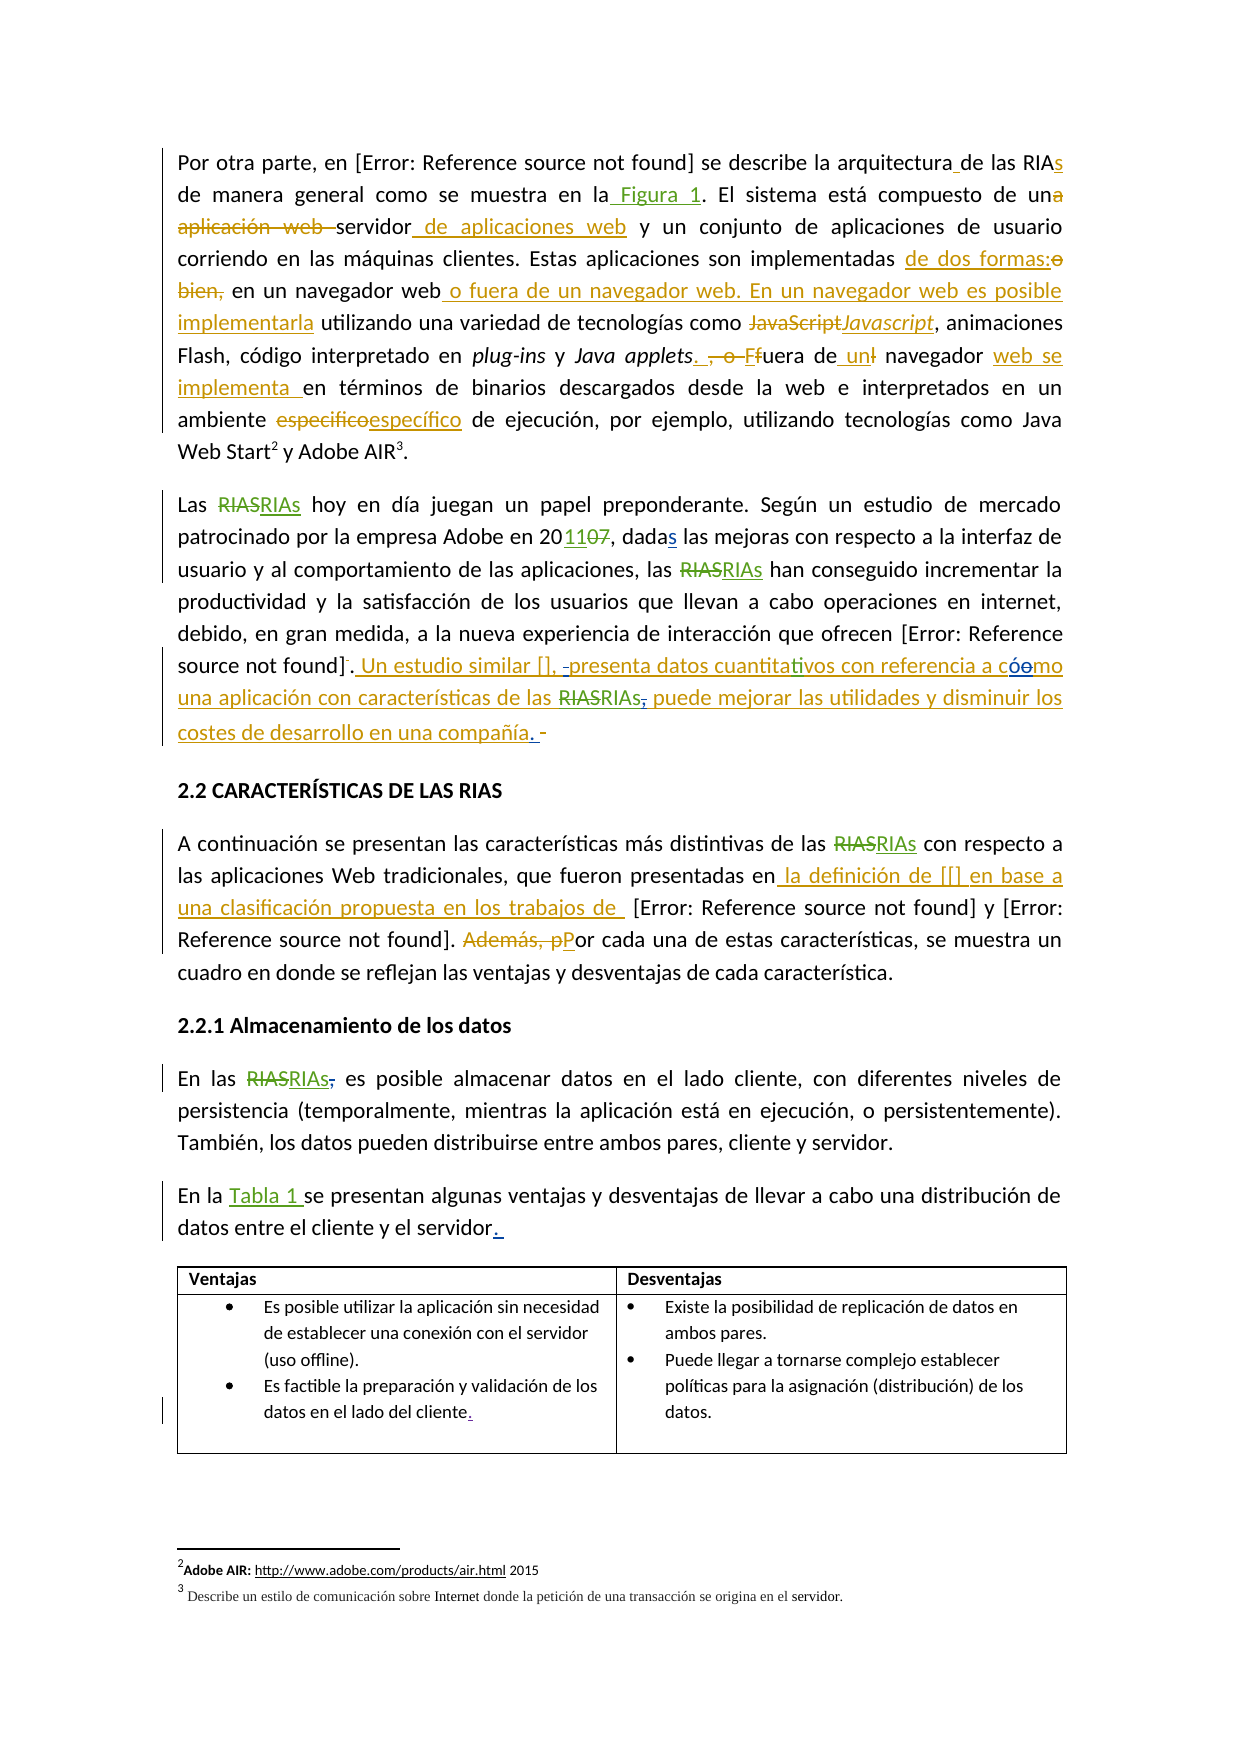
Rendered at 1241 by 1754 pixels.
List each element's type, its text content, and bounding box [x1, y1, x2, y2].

table_header Desventajas [617, 1268, 1066, 1294]
table_cell Existe la posibilidad de replicación de datos en ambos pares. Puede llegar a tornarse complejo establecer políticas para la asignación (distribución) de los datos. [617, 1295, 1066, 1453]
text En la se presentan algunas ventajas y desventajas de llevar a cabo una distribución de datos entre el cliente y el servidor [177, 1181, 1063, 1241]
text 2.2 Características de las RIAs [177, 776, 1063, 804]
table_cell Es posible utilizar la aplicación sin necesidad de establecer una conexión con el servidor (uso offline). Es factible la preparación y validación de los datos en el lado del cliente [178, 1295, 616, 1453]
text A continuación se presentan las características más distintivas de las con respecto a las aplicaciones Web tradicionales, que fueron presentadas en [] y []. or cada una de estas características, se muestra un cuadro en donde se reflejan las ventajas y desventajas de cada característica. [177, 829, 1063, 986]
text 2.2.1 Almacenamiento de los datos [177, 1011, 1063, 1039]
text Las hoy en día juegan un papel preponderante. Según un estudio de mercado patrocinado por la empresa Adobe en 20, dada las mejoras con respecto a la interfaz de usuario y al comportamiento de las aplicaciones, las han conseguido incrementar la productividad y la satisfacción de los usuarios que llevan a cabo operaciones en internet, debido, en gran medida, a la nueva experiencia de interacción que ofrecen [<rogowskimarch122007>]. [177, 490, 1063, 708]
text Las hoy en día juegan un papel preponderante. Según un estudio de mercado patrocinado por la empresa Adobe en 20, dada las mejoras con respecto a la interfaz de usuario y al comportamiento de las aplicaciones, las han conseguido incrementar la productividad y la satisfacción de los usuarios que llevan a cabo operaciones en internet, debido, en gran medida, a la nueva experiencia de interacción que ofrecen [<rogowskimarch122007>]. [177, 709, 1063, 746]
text En las es posible almacenar datos en el lado cliente, con diferentes niveles de persistencia (temporalmente, mientras la aplicación está en ejecución, o persistentemente). También, los datos pueden distribuirse entre ambos pares, cliente y servidor. [177, 1064, 1063, 1156]
text Por otra parte, en [] se describe la arquitecturade las RIA de manera general como se muestra en la. El sistema está compuesto de un servidor y un conjunto de aplicaciones de usuario corriendo en las máquinas clientes. Estas aplicaciones son implementadas en un navegador web utilizando una variedad de tecnologías como , animaciones Flash, código interpretado en plug-ins y Java appletsuera de navegador en términos de binarios descargados desde la web e interpretados en un ambiente de ejecución, por ejemplo, utilizando tecnologías como Java Web Start y Adobe AIR. [177, 148, 1063, 465]
table_header Ventajas [178, 1268, 616, 1294]
